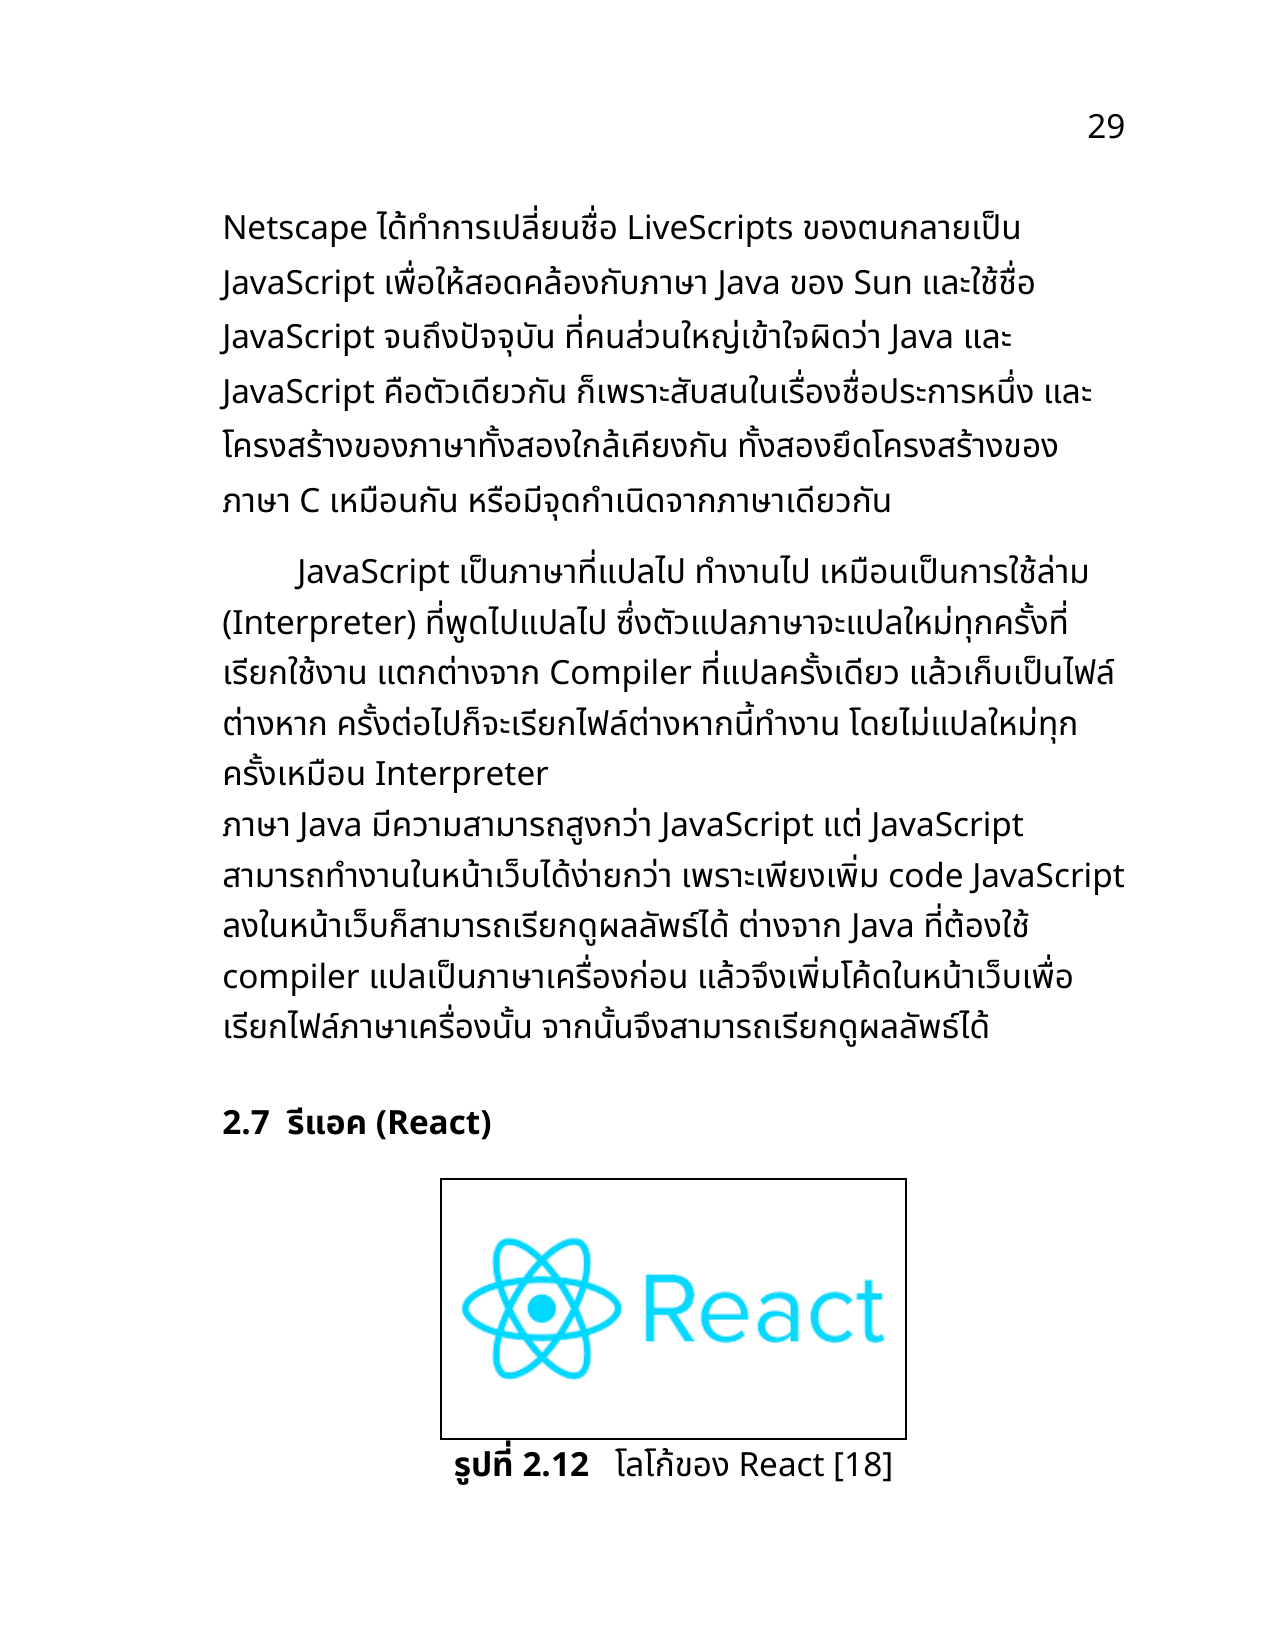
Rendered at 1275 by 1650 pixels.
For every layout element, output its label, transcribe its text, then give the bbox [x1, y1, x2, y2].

text JavaScript เป็นภาษาที่แปลไป ทำงานไป เหมือนเป็นการใช้ล่าม (Interpreter) ที่พูดไปแปลไป ซึ่งตัวแปลภาษาจะแปลใหม่ทุกครั้งที่เรียกใช้งาน แตกต่างจาก Compiler ที่แปลครั้งเดียว แล้วเก็บเป็นไฟล์ต่างหาก ครั้งต่อไปก็จะเรียกไฟล์ต่างหากนี้ทำงาน โดยไม่แปลใหม่ทุกครั้งเหมือน Interpreter [222, 548, 1125, 801]
text ภาษา Java มีความสามารถสูงกว่า JavaScript แต่ JavaScript สามารถทำงานในหน้าเว็บได้ง่ายกว่า เพราะเพียงเพิ่ม code JavaScript ลงในหน้าเว็บก็สามารถเรียกดูผลลัพธ์ได้ ต่างจาก Java ที่ต้องใช้ compiler แปลเป็นภาษาเครื่องก่อน แล้วจึงเพิ่มโค้ดในหน้าเว็บเพื่อเรียกไฟล์ภาษาเครื่องนั้น จากนั้นจึงสามารถเรียกดูผลลัพธ์ได้ [222, 801, 1125, 1054]
text 2.7 รีแอค (React) [222, 1099, 1125, 1150]
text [222, 204, 1125, 527]
picture [442, 1180, 905, 1438]
text รูปที่ 2.12 โลโก้ของ React [18] [222, 1440, 1125, 1491]
